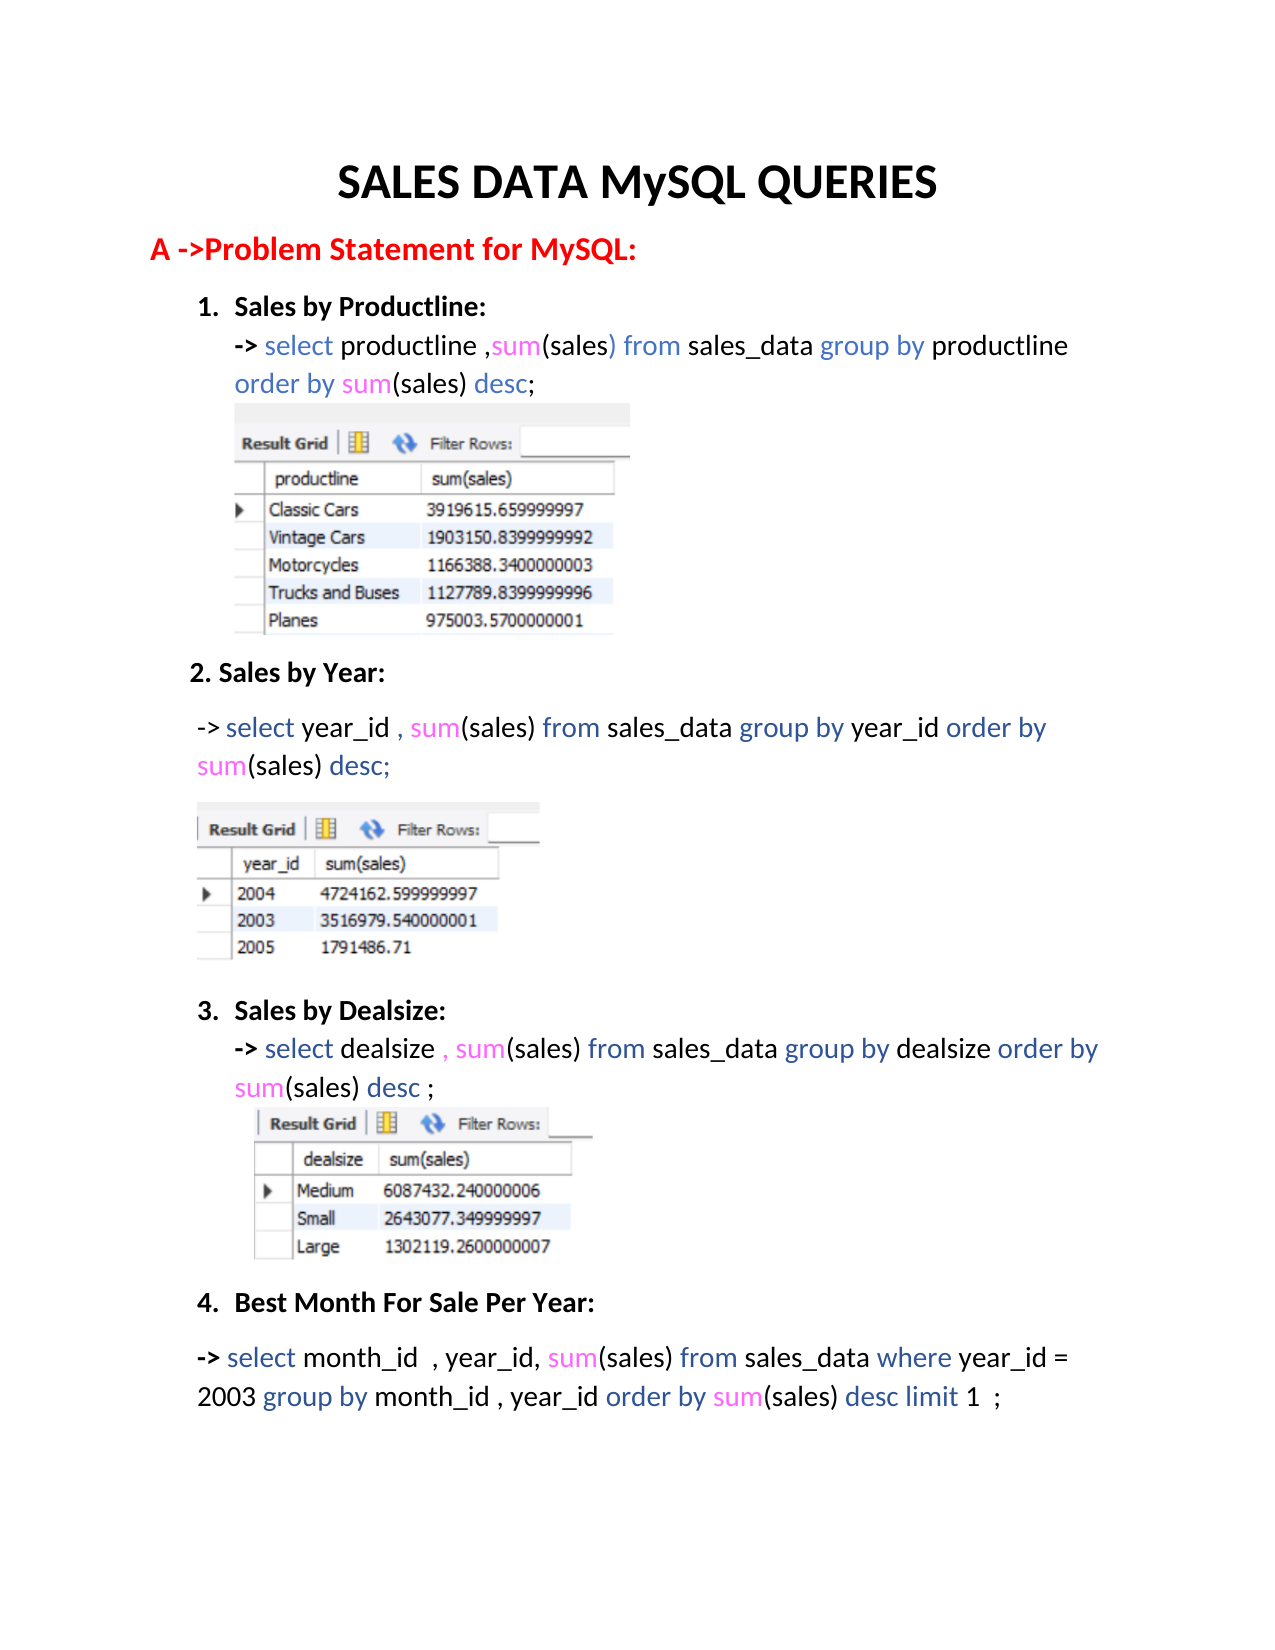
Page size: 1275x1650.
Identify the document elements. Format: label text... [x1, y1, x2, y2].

picture [196, 802, 540, 974]
list Sales by Productline: [197, 288, 1125, 324]
list -> select productline ,sum(sales) from sales_data group by productline order by sum(sales) desc; [234, 327, 1125, 401]
list -> select dealsize , sum(sales) from sales_data group by dealsize order by sum(sales) desc ; [234, 1031, 1125, 1104]
picture [254, 1107, 593, 1282]
text 2. Sales by Year: [150, 654, 1125, 689]
text -> select month_id , year_id, sum(sales) from sales_data where year_id = 2003 group by month_id , year_id order by sum(sales) desc limit 1 ; [197, 1339, 1125, 1413]
picture [234, 403, 631, 635]
text -> select year_id , sum(sales) from sales_data group by year_id order by sum(sales) desc; [197, 709, 1125, 783]
list Sales by Dealsize: [197, 992, 1125, 1028]
text A ->Problem Statement for MySQL: [150, 228, 1125, 268]
text SALES DATA MySQL QUERIES [150, 150, 1125, 211]
list Best Month For Sale Per Year: [197, 1284, 1125, 1320]
